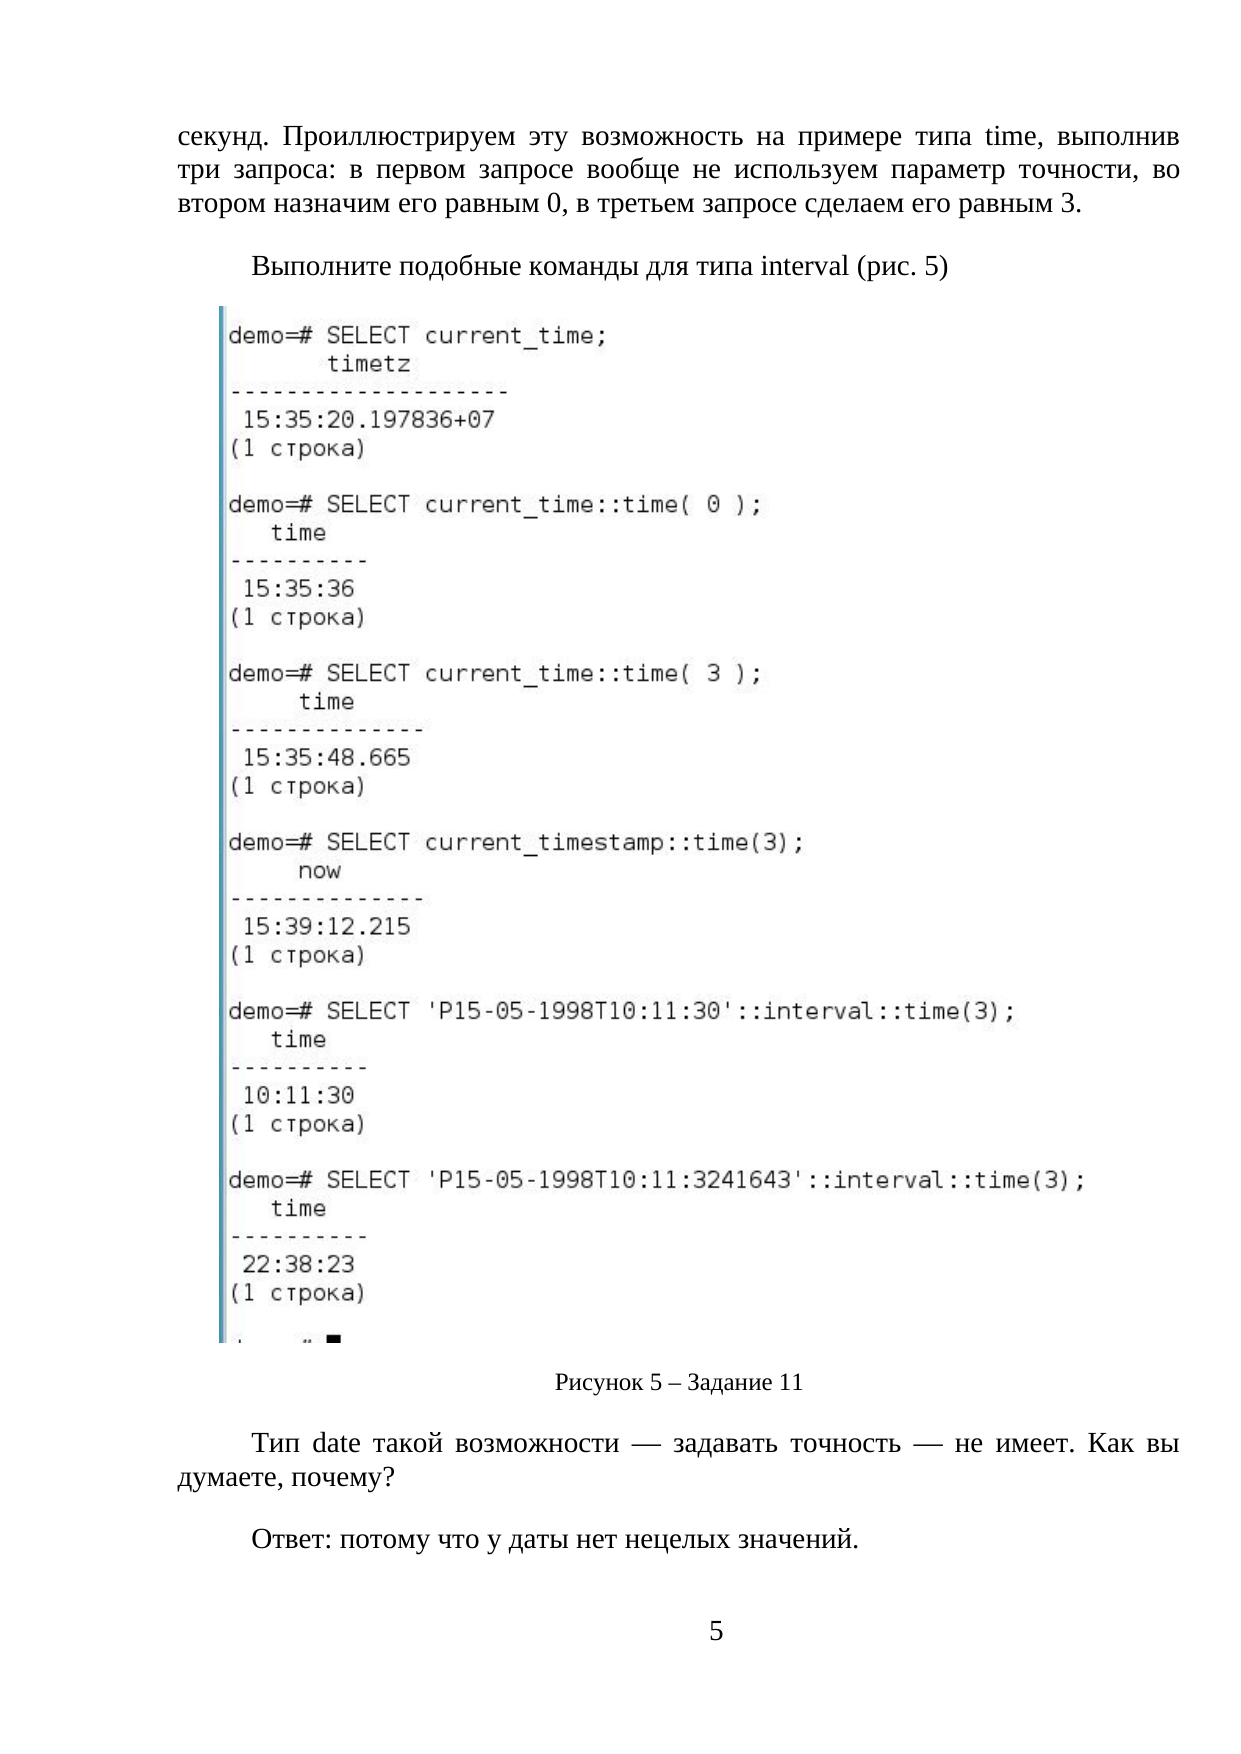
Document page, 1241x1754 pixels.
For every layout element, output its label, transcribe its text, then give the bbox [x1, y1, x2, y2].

list Типы timestamp, time и interval позволяют задать точность ввода и вывода значений. Точность предписывает количество десятичных цифр в поле секунд. Проиллюстрируем эту возможность на примере типа time, выполнив три запроса: в первом запросе вообще не используем параметр точности, во втором назначим его равным 0, в третьем запросе сделаем его равным 3. [177, 118, 1181, 286]
list Рисунок 5 – Задание 11 [177, 1434, 1181, 1463]
list Тип date такой возможности — задавать точность — не имеет. Как вы думаете, почему? [177, 1492, 1181, 1559]
picture [219, 373, 1140, 1410]
list Выполните подобные команды для типа interval (рис. 5) [177, 315, 1181, 348]
